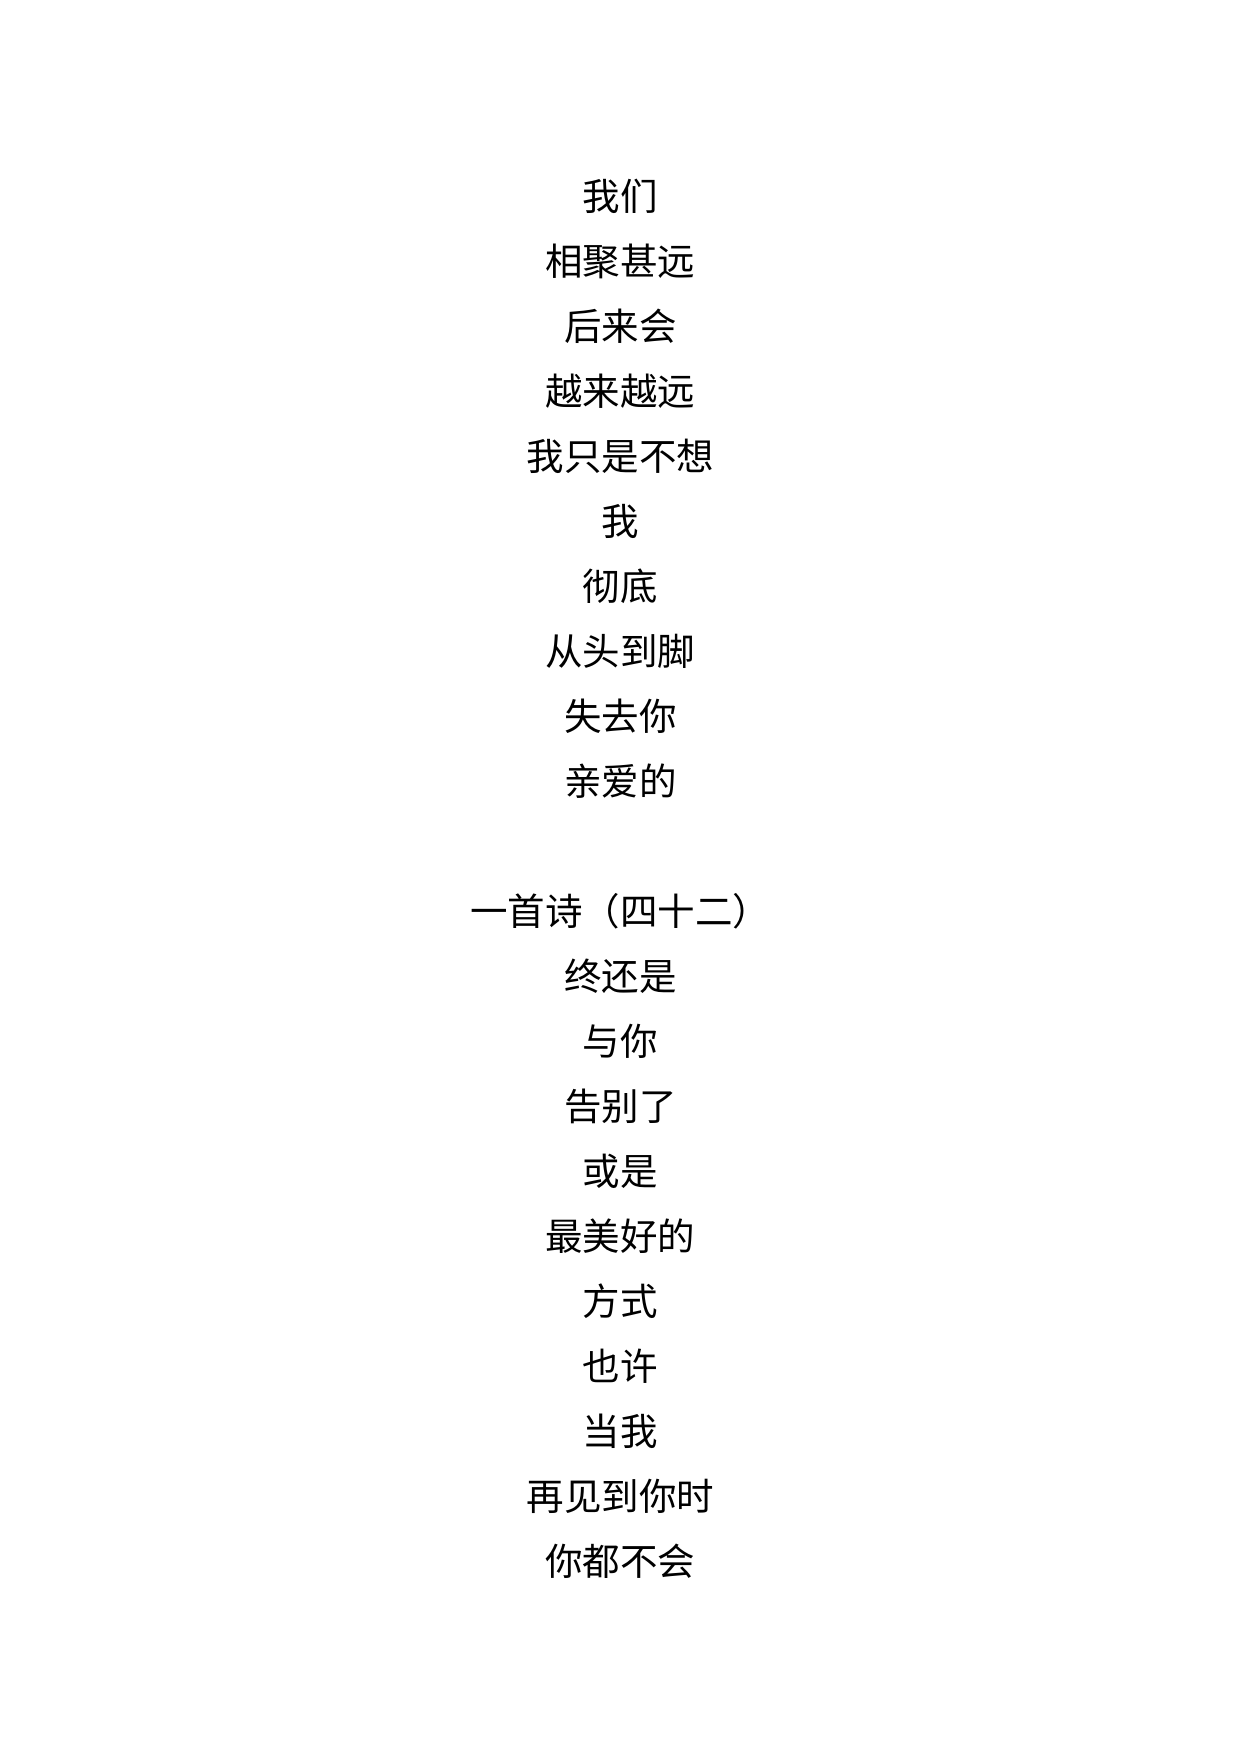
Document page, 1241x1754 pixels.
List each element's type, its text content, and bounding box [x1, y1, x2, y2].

text 彻底 [187, 552, 1053, 617]
text 后来会 [187, 292, 1053, 357]
text 从头到脚 [187, 617, 1053, 682]
text 失去你 [187, 682, 1053, 747]
text 越来越远 [187, 357, 1053, 422]
text 或是 [187, 1137, 1053, 1202]
text 当我 [187, 1397, 1053, 1462]
text 也许 [187, 1332, 1053, 1397]
text 告别了 [187, 1072, 1053, 1137]
text 一首诗（四十二） [187, 877, 1053, 942]
text 我 [187, 487, 1053, 552]
text 我只是不想 [187, 422, 1053, 487]
text 相聚甚远 [187, 227, 1053, 292]
text 我们 [187, 162, 1053, 227]
text 再见到你时 [187, 1462, 1053, 1527]
text 与你 [187, 1007, 1053, 1072]
text 方式 [187, 1267, 1053, 1332]
text 你都不会 [187, 1527, 1053, 1592]
text 最美好的 [187, 1202, 1053, 1267]
text 终还是 [187, 942, 1053, 1007]
text 亲爱的 [187, 747, 1053, 812]
